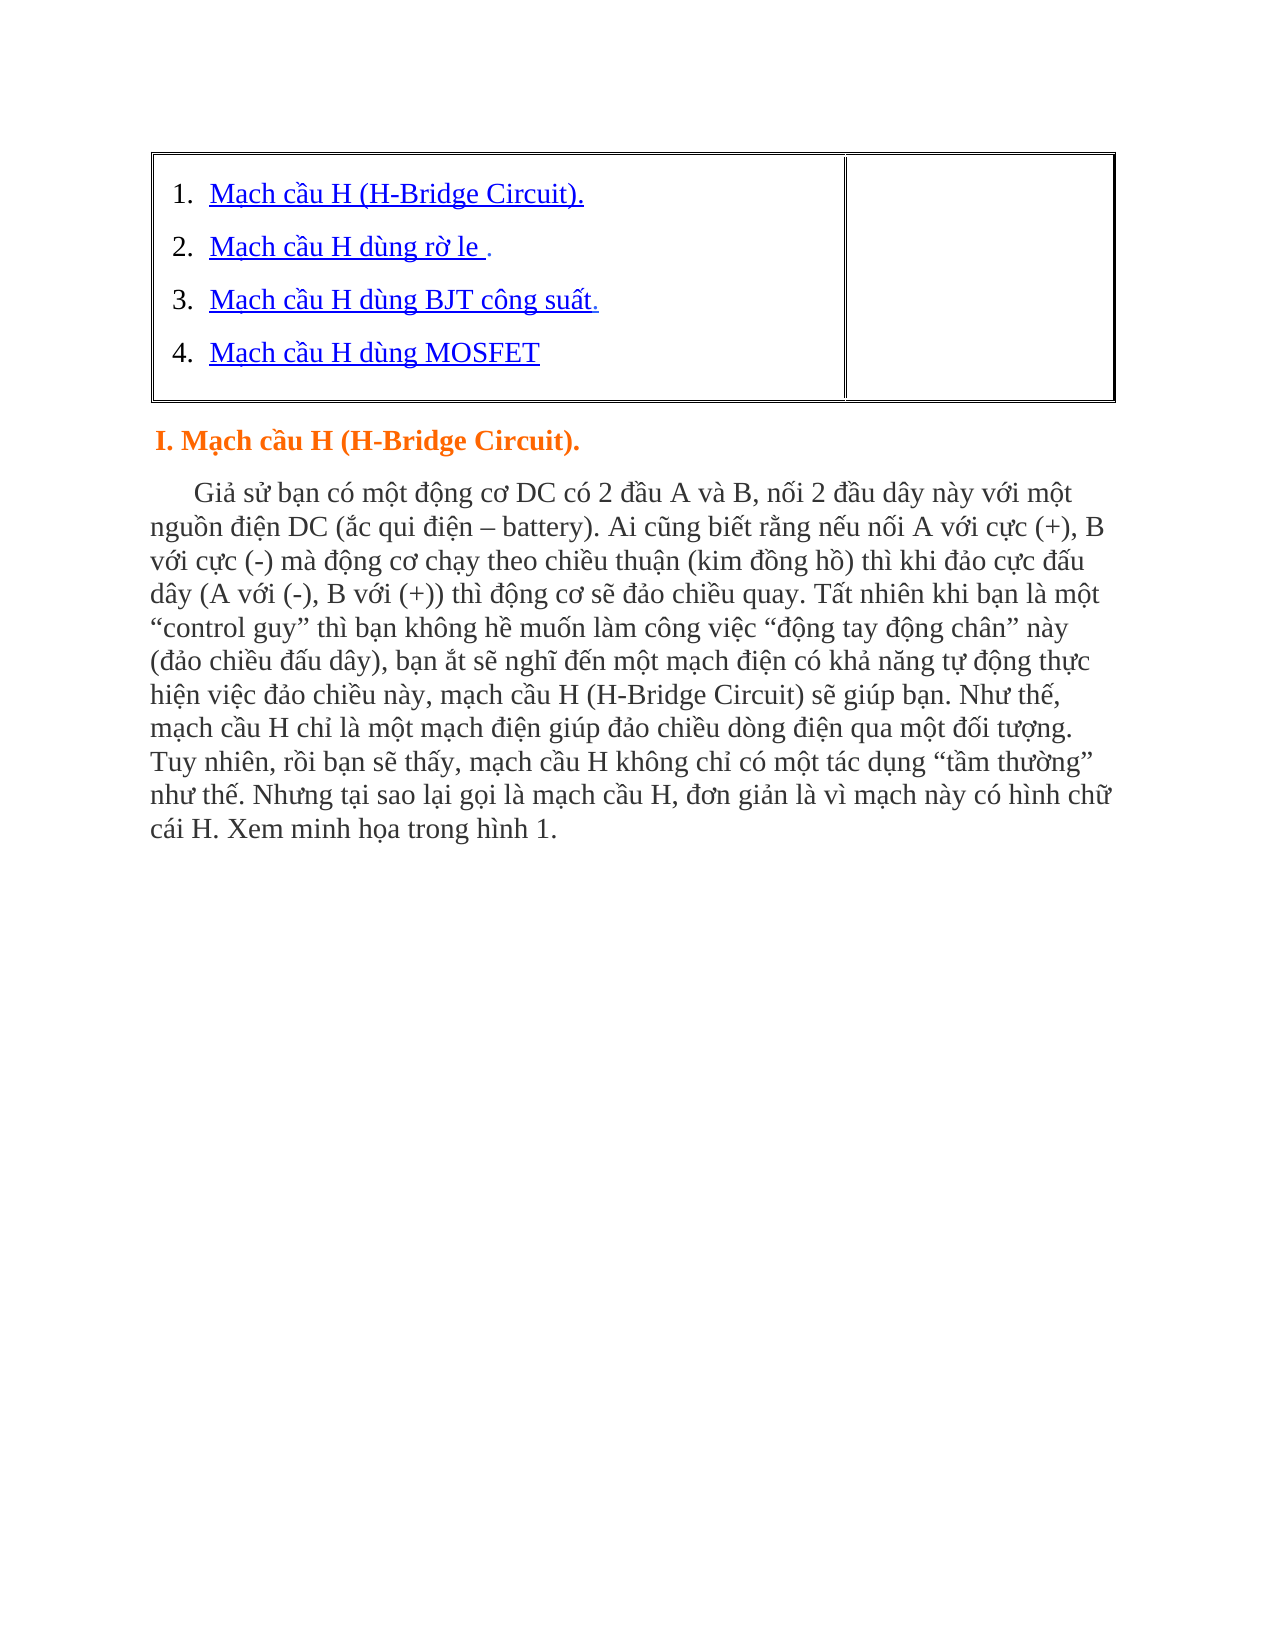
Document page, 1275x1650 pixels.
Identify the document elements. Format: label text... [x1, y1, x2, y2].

text I. Mạch cầu H (H-Bridge Circuit). [150, 423, 1125, 457]
table_header [1115, 150, 1123, 404]
table_header [154, 155, 1113, 400]
text Giả sử bạn có một động cơ DC có 2 đầu A và B, nối 2 đầu dây này với một nguồn điện DC (ắc qui điện – battery). Ai cũng biết rằng nếu nối A với cực (+), B với cực (-) mà động cơ chạy theo chiều thuận (kim đồng hồ) thì khi đảo cực đấu dây (A với (-), B với (+)) thì động cơ sẽ đảo chiều quay. Tất nhiên khi bạn là một “control guy” thì bạn không hề muốn làm công việc “động tay động chân” này (đảo chiều đấu dây), bạn ắt sẽ nghĩ đến một mạch điện có khả năng tự động thực hiện việc đảo chiều này, mạch cầu H (H-Bridge Circuit) sẽ giúp bạn. Như thế, mạch cầu H chỉ là một mạch điện giúp đảo chiều dòng điện qua một đối tượng. Tuy nhiên, rồi bạn sẽ thấy, mạch cầu H không chỉ có một tác dụng “tầm thường” như thế. Nhưng tại sao lại gọi là mạch cầu H, đơn giản là vì mạch này có hình chữ cái H. Xem minh họa trong hình 1. [150, 476, 1125, 844]
